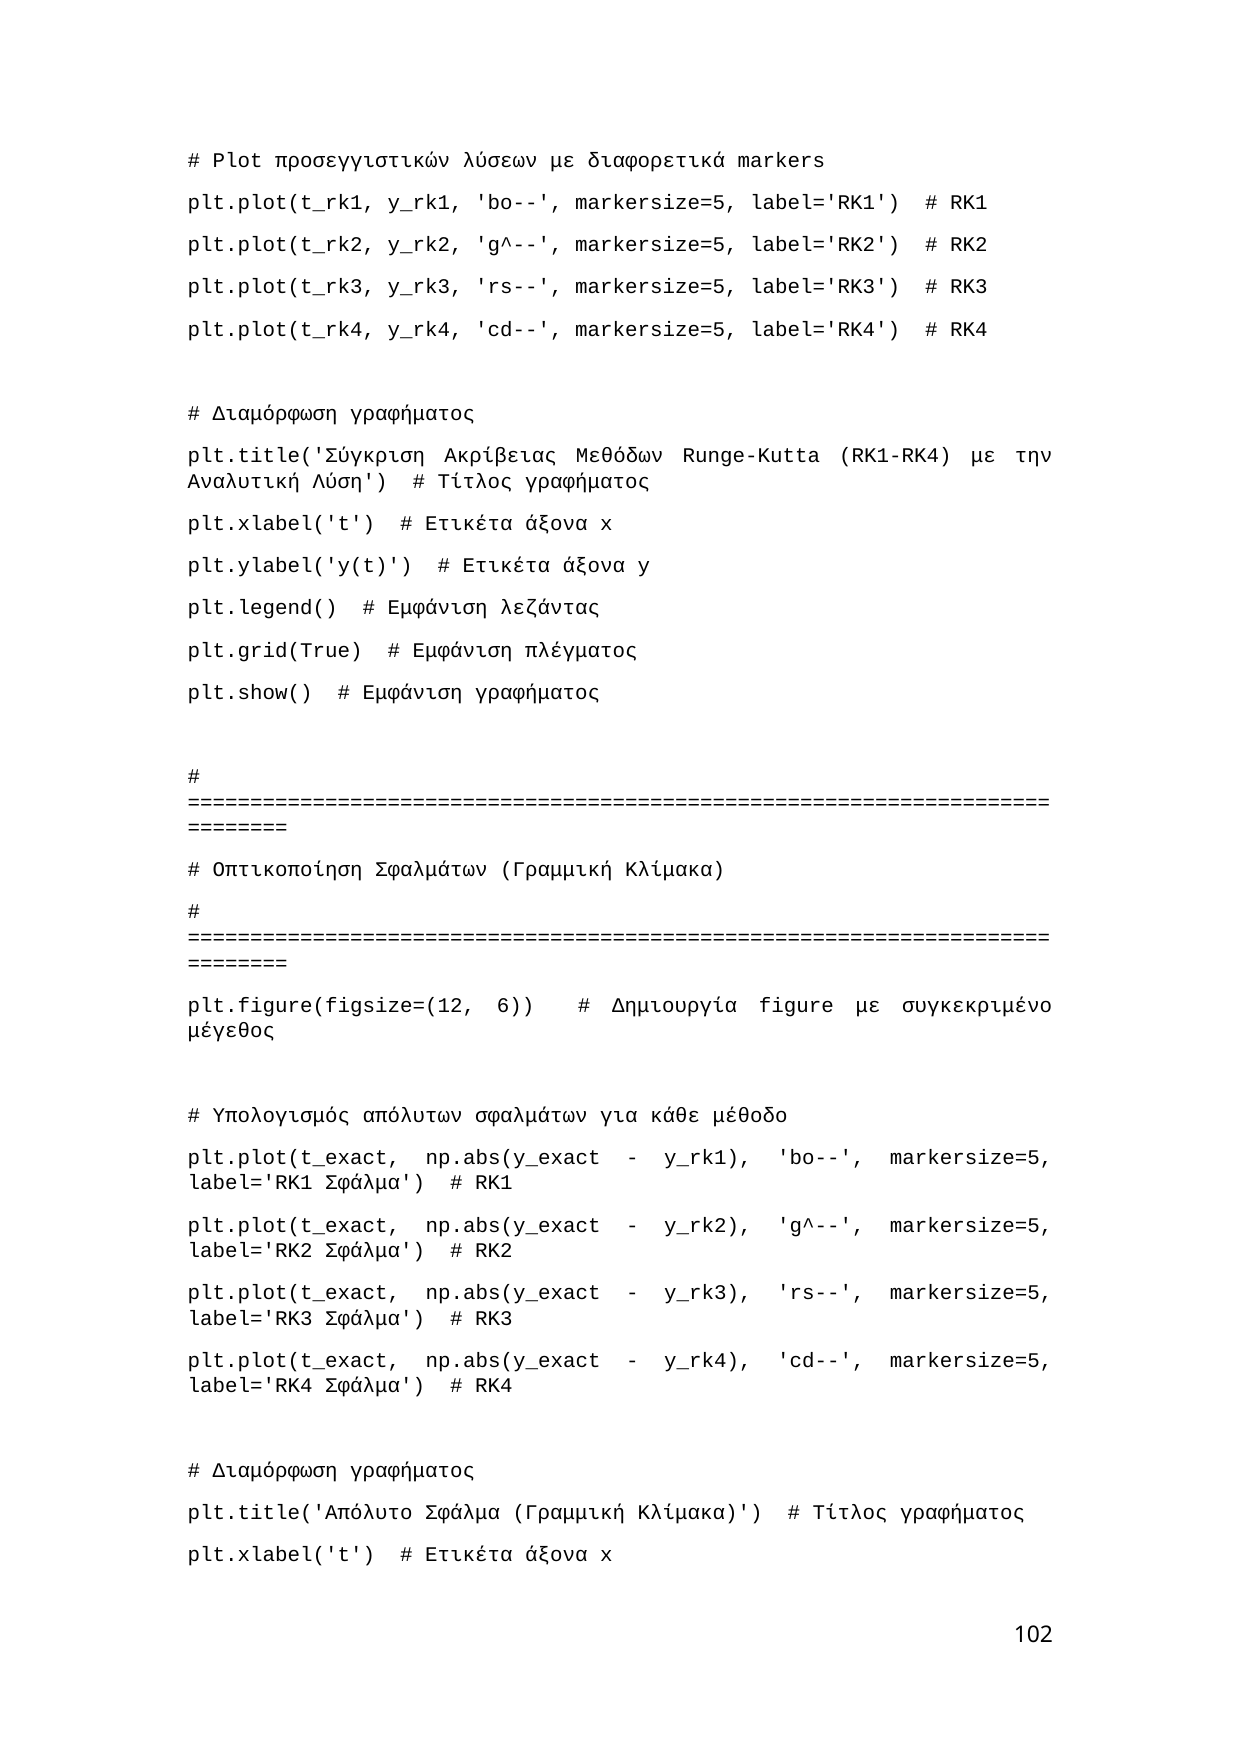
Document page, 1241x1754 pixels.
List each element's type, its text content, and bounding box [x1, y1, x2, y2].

text plt.plot(t_rk1, y_rk1, 'bo--', markersize=5, label='RK1') # RK1 [187, 192, 1053, 216]
text plt.plot(t_rk2, y_rk2, 'g^--', markersize=5, label='RK2') # RK2 [187, 234, 1053, 258]
text plt.ylabel('y(t)') # Ετικέτα άξονα y [187, 555, 1053, 579]
text # Plot προσεγγιστικών λύσεων με διαφορετικά markers [187, 150, 1053, 174]
text # ============================================================================= [187, 766, 1053, 841]
text plt.xlabel('t') # Ετικέτα άξονα x [187, 1544, 1053, 1568]
text plt.plot(t_exact, np.abs(y_exact - y_rk2), 'g^--', markersize=5, label='RK2 Σφάλμα') # RK2 [187, 1214, 1053, 1264]
text plt.title('Σύγκριση Ακρίβειας Μεθόδων Runge-Kutta (RK1-RK4) με την Αναλυτική Λύση') # Τίτλος γραφήματος [187, 445, 1053, 494]
text # Διαμόρφωση γραφήματος [187, 1460, 1053, 1483]
text plt.show() # Εμφάνιση γραφήματος [187, 682, 1053, 705]
text plt.plot(t_rk4, y_rk4, 'cd--', markersize=5, label='RK4') # RK4 [187, 319, 1053, 342]
text plt.figure(figsize=(12, 6)) # Δημιουργία figure με συγκεκριμένο μέγεθος [187, 995, 1053, 1044]
text plt.plot(t_exact, np.abs(y_exact - y_rk1), 'bo--', markersize=5, label='RK1 Σφάλμα') # RK1 [187, 1147, 1053, 1196]
text plt.title('Απόλυτο Σφάλμα (Γραμμική Κλίμακα)') # Τίτλος γραφήματος [187, 1502, 1053, 1526]
text # Οπτικοποίηση Σφαλμάτων (Γραμμική Κλίμακα) [187, 859, 1053, 883]
text plt.plot(t_rk3, y_rk3, 'rs--', markersize=5, label='RK3') # RK3 [187, 277, 1053, 300]
text plt.legend() # Εμφάνιση λεζάντας [187, 597, 1053, 621]
text # Διαμόρφωση γραφήματος [187, 403, 1053, 427]
text plt.plot(t_exact, np.abs(y_exact - y_rk3), 'rs--', markersize=5, label='RK3 Σφάλμα') # RK3 [187, 1282, 1053, 1331]
text # Υπολογισμός απόλυτων σφαλμάτων για κάθε μέθοδο [187, 1105, 1053, 1128]
text plt.grid(True) # Εμφάνιση πλέγματος [187, 639, 1053, 663]
text # ============================================================================= [187, 902, 1053, 976]
text plt.xlabel('t') # Ετικέτα άξονα x [187, 513, 1053, 537]
text plt.plot(t_exact, np.abs(y_exact - y_rk4), 'cd--', markersize=5, label='RK4 Σφάλμα') # RK4 [187, 1350, 1053, 1399]
